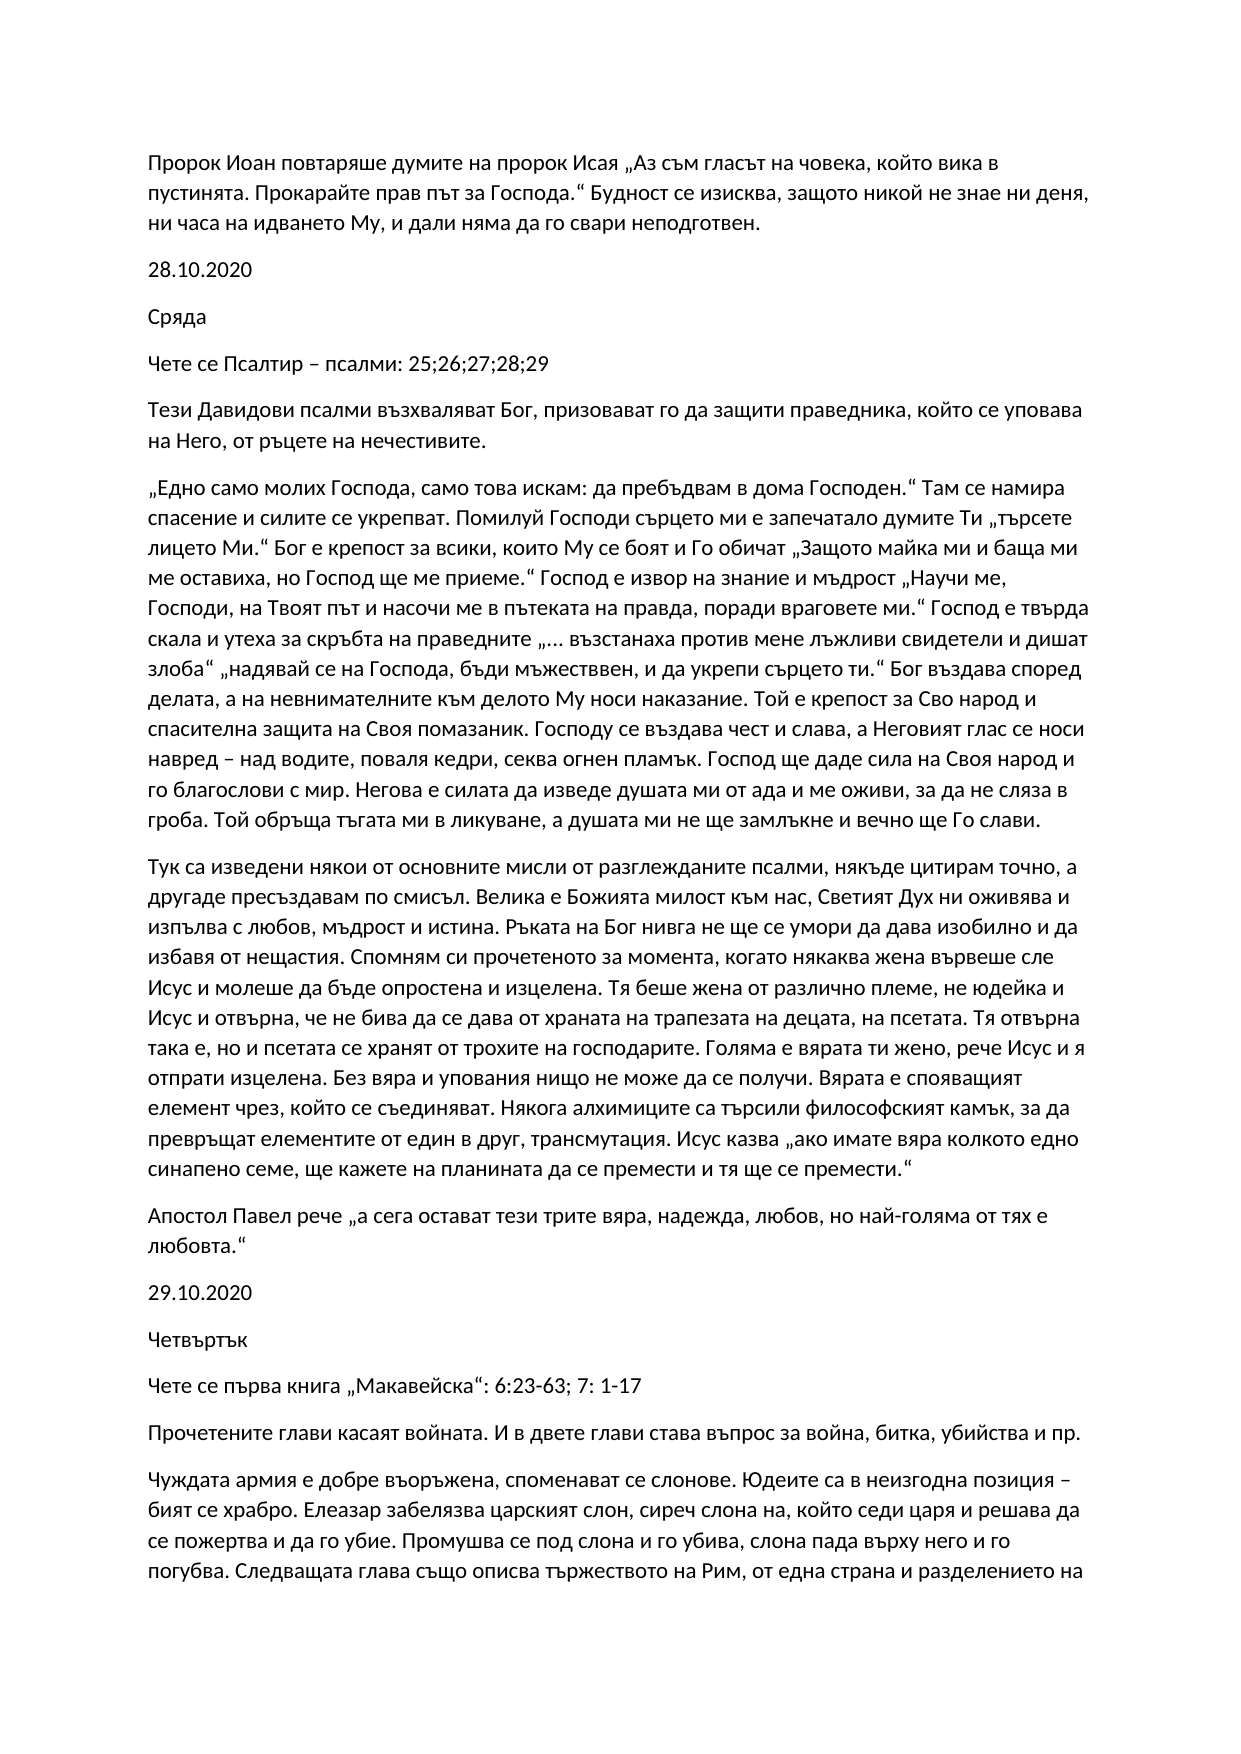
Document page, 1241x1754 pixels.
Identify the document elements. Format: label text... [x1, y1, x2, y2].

text Апостол Павел рече „а сега остават тези трите вяра, надежда, любов, но най-голяма от тях е любовта.“ [148, 1201, 1093, 1259]
text Тези Давидови псалми възхваляват Бог, призовават го да защити праведника, който се уповава на Него, от ръцете на нечестивите. [148, 396, 1093, 454]
text Четвъртък [148, 1325, 1093, 1353]
text „Едно само молих Господа, само това искам: да пребъдвам в дома Господен.“ Там се намира спасение и силите се укрепват. Помилуй Господи сърцето ми е запечатало думите Ти „търсете лицето Ми.“ Бог е крепост за всики, които Му се боят и Го обичат „Защото майка ми и баща ми ме оставиха, но Господ ще ме приеме.“ Господ е извор на знание и мъдрост „Научи ме, Господи, на Твоят път и насочи ме в пътеката на правда, поради враговете ми.“ Господ е твърда скала и утеха за скръбта на праведните „... възстанаха против мене лъжливи свидетели и дишат злоба“ „надявай се на Господа, бъди мъжестввен, и да укрепи сърцето ти.“ Бог въздава според делата, а на невнимателните към делото Му носи наказание. Той е крепост за Сво народ и спасителна защита на Своя помазаник. Господу се въздава чест и слава, а Неговият глас се носи навред – над водите, поваля кедри, секва огнен пламък. Господ ще даде сила на Своя народ и го благослови с мир. Негова е силата да изведе душата ми от ада и ме оживи, за да не сляза в гроба. Той обръща тъгата ми в ликуване, а душата ми не ще замлъкне и вечно ще Го слави. [148, 473, 1093, 833]
text Чете се първа книга „Макавейска“: 6:23-63; 7: 1-17 [148, 1372, 1093, 1399]
text Прочетените глави касаят войната. И в двете глави става въпрос за война, битка, убийства и пр. [148, 1418, 1093, 1446]
text Пророк Иоан повтаряше думите на пророк Исая „Аз съм гласът на човека, който вика в пустинята. Прокарайте прав път за Господа.“ Будност се изисква, защото никой не знае ни деня, ни часа на идването Му, и дали няма да го свари неподготвен. [148, 148, 1093, 236]
text Тук са изведени някои от основните мисли от разглежданите псалми, някъде цитирам точно, а другаде пресъздавам по смисъл. Велика е Божията милост към нас, Светият Дух ни оживява и изпълва с любов, мъдрост и истина. Ръката на Бог нивга не ще се умори да дава изобилно и да избавя от нещастия. Спомням си прочетеното за момента, когато някаква жена вървеше сле Исус и молеше да бъде опростена и изцелена. Тя беше жена от различно племе, не юдейка и Исус и отвърна, че не бива да се дава от храната на трапезата на децата, на псетата. Тя отвърна така е, но и псетата се хранят от трохите на господарите. Голяма е вярата ти жено, рече Исус и я отпрати изцелена. Без вяра и упования нищо не може да се получи. Вярата е спояващият елемент чрез, който се съединяват. Някога алхимиците са търсили философският камък, за да превръщат елементите от един в друг, трансмутация. Исус казва „ако имате вяра колкото едно синапено семе, ще кажете на планината да се премести и тя ще се премести.“ [148, 852, 1093, 1182]
text Сряда [148, 302, 1093, 330]
text 28.10.2020 [148, 255, 1093, 283]
text 29.10.2020 [148, 1278, 1093, 1306]
text Чете се Псалтир – псалми: 25;26;27;28;29 [148, 349, 1093, 377]
